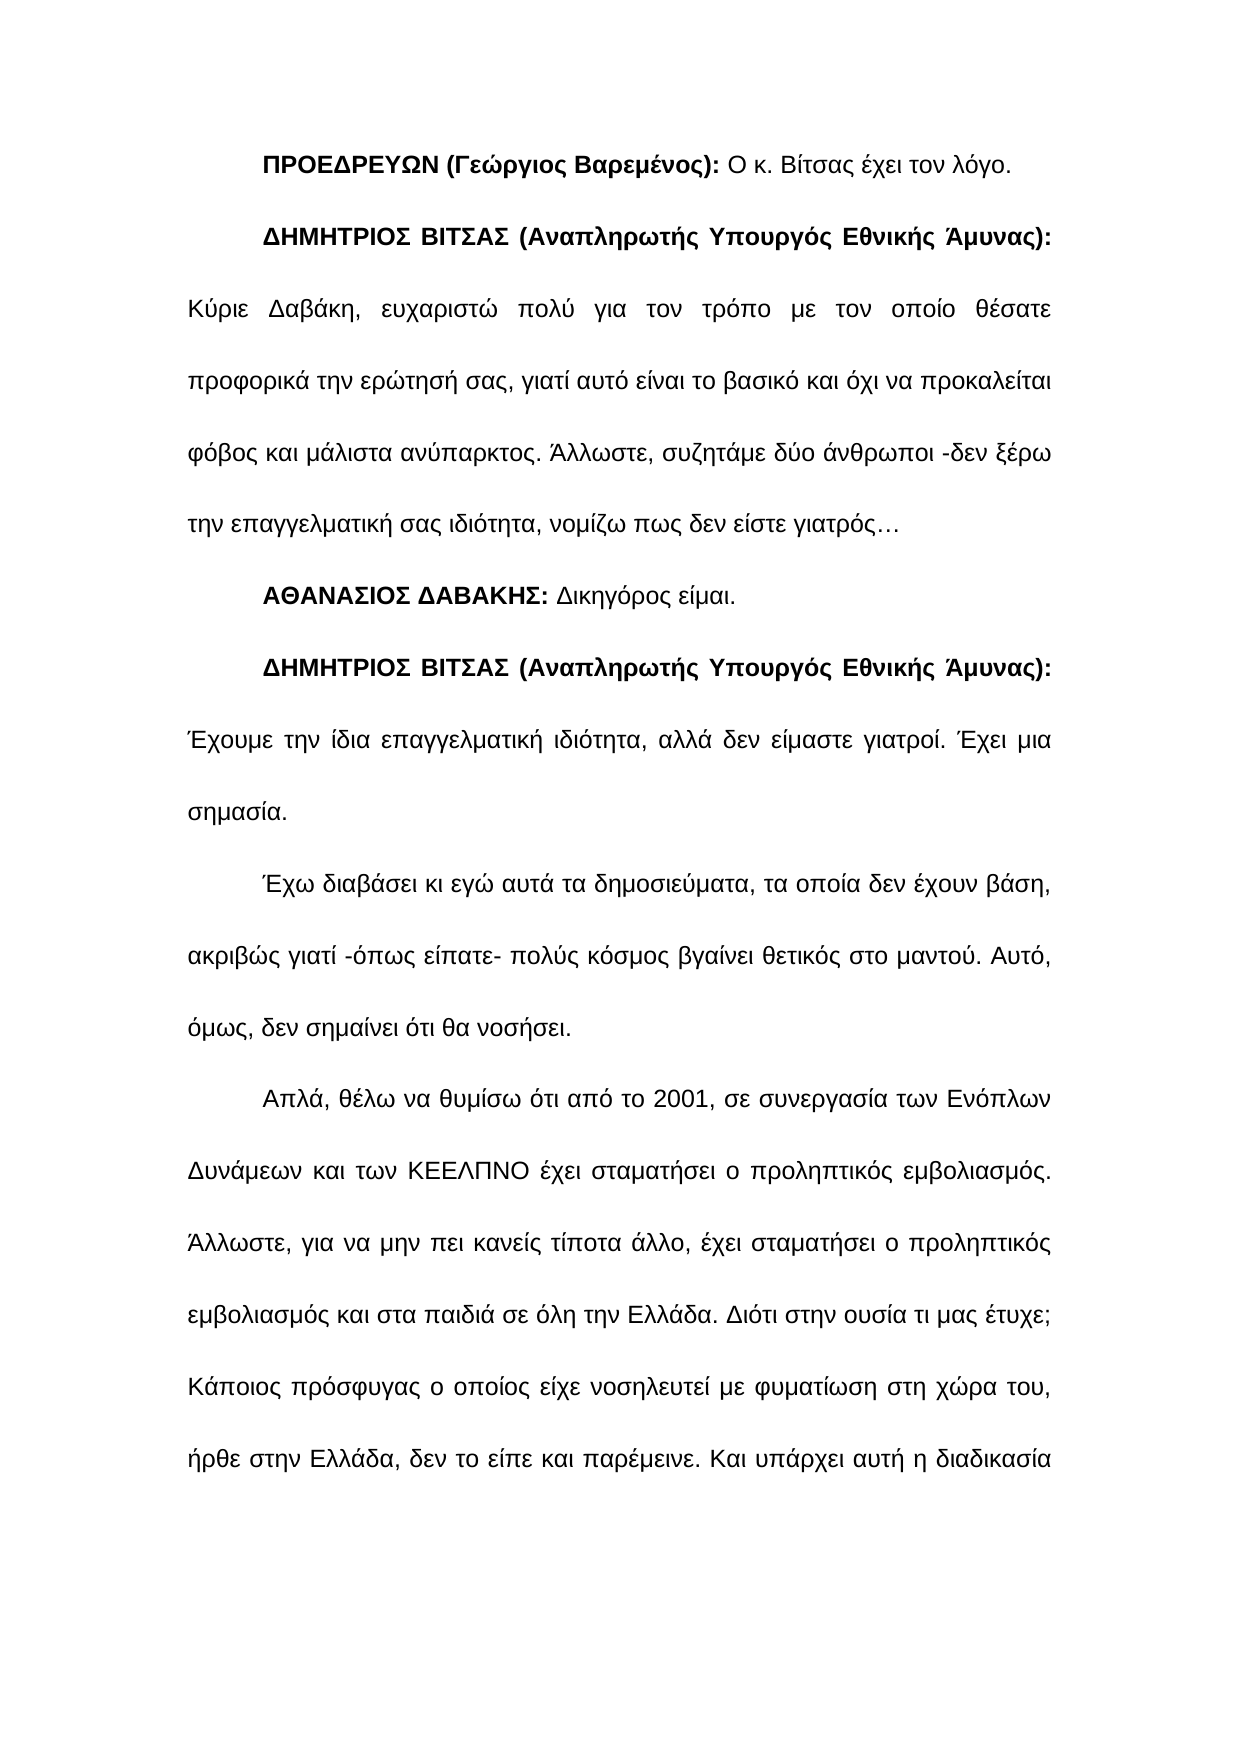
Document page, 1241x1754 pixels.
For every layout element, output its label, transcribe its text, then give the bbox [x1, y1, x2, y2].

text ΔΗΜΗΤΡΙΟΣ ΒΙΤΣΑΣ (Αναπληρωτής Υπουργός Εθνικής Άμυνας): Κύριε Δαβάκη, ευχαριστώ πολύ για τον τρόπο με τον οποίο θέσατε προφορικά την ερώτησή σας, γιατί αυτό είναι το βασικό και όχι να προκαλείται φόβος και μάλιστα ανύπαρκτος. Άλλωστε, συζητάμε δύο άνθρωποι -δεν ξέρω την επαγγελματική σας ιδιότητα, νομίζω πως δεν είστε γιατρός… [187, 222, 1053, 538]
text Έχω διαβάσει κι εγώ αυτά τα δημοσιεύματα, τα οποία δεν έχουν βάση, ακριβώς γιατί -όπως είπατε- πολύς κόσμος βγαίνει θετικός στο μαντού. Αυτό, όμως, δεν σημαίνει ότι θα νοσήσει. [187, 869, 1053, 1041]
text ΠΡΟΕΔΡΕΥΩΝ (Γεώργιος Βαρεμένος): Ο κ. Βίτσας έχει τον λόγο. [187, 150, 1053, 179]
text ΑΘΑΝΑΣΙΟΣ ΔΑΒΑΚΗΣ: Δικηγόρος είμαι. [187, 581, 1053, 610]
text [187, 1084, 1053, 1472]
text ΔΗΜΗΤΡΙΟΣ ΒΙΤΣΑΣ (Αναπληρωτής Υπουργός Εθνικής Άμυνας): Έχουμε την ίδια επαγγελματική ιδιότητα, αλλά δεν είμαστε γιατροί. Έχει μια σημασία. [187, 653, 1053, 826]
